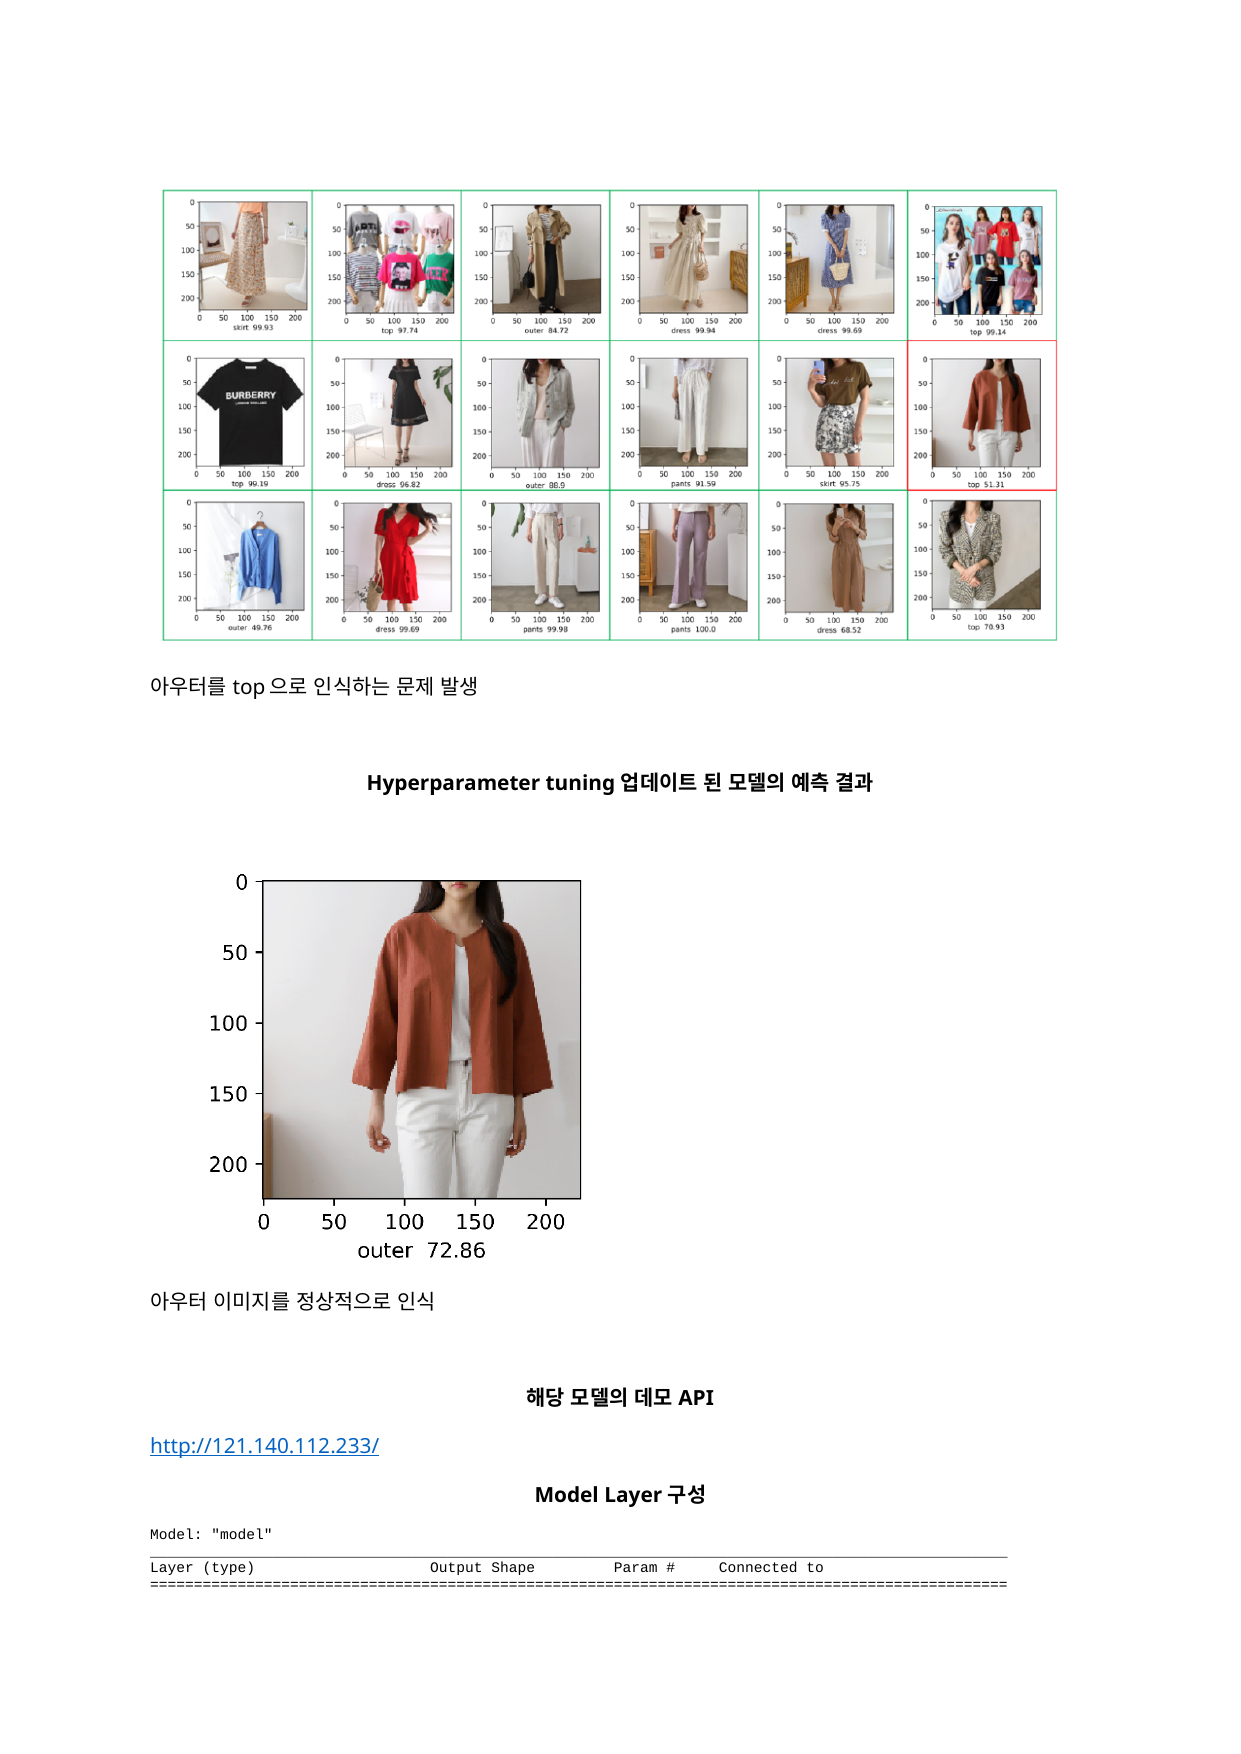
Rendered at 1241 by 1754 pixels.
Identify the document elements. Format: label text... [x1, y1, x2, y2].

picture [150, 177, 1071, 652]
text Model Layer 구성 [150, 1478, 1090, 1508]
picture [150, 816, 1050, 1266]
text Hyperparameter tuning 업데이트 된 모델의 예측 결과 [150, 767, 1090, 797]
text 해당 모델의 데모 API [150, 1381, 1090, 1412]
text 아우터 이미지를 정상적으로 인식 [150, 1285, 1090, 1315]
text ================================================================================================== [150, 1577, 1090, 1594]
text 아우터를 top으로 인식하는 문제 발생 [150, 670, 1090, 700]
text Model: "model" [150, 1527, 1090, 1544]
text http://121.140.112.233/ [150, 1431, 1090, 1459]
text Layer (type) Output Shape Param # Connected to [150, 1561, 1090, 1577]
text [150, 1544, 1090, 1561]
